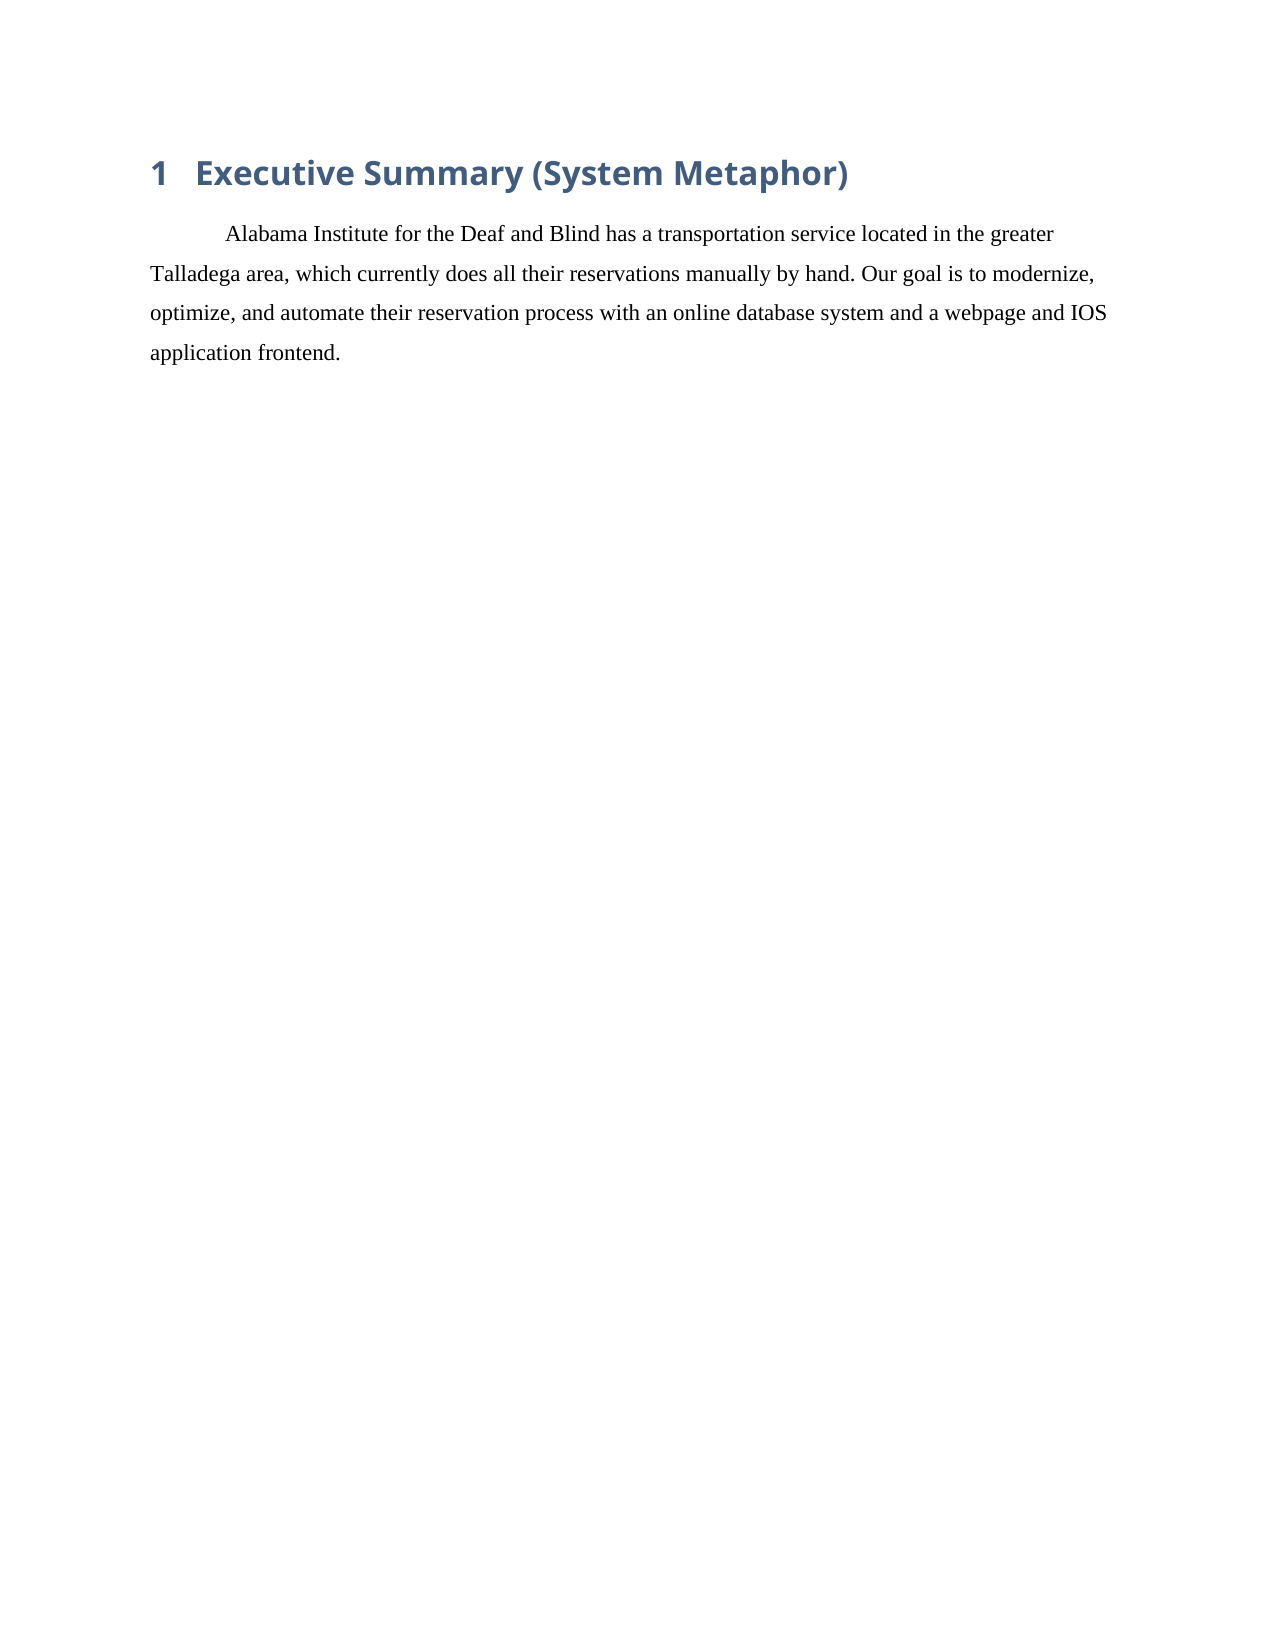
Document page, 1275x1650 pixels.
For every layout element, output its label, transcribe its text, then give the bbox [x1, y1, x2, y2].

subtitle Executive Summary (System Metaphor) [150, 150, 1125, 195]
text Alabama Institute for the Deaf and Blind has a transportation service located in the greater Talladega area, which currently does all their reservations manually by hand. Our goal is to modernize, optimize, and automate their reservation process with an online database system and a webpage and IOS application frontend. [150, 220, 1125, 365]
